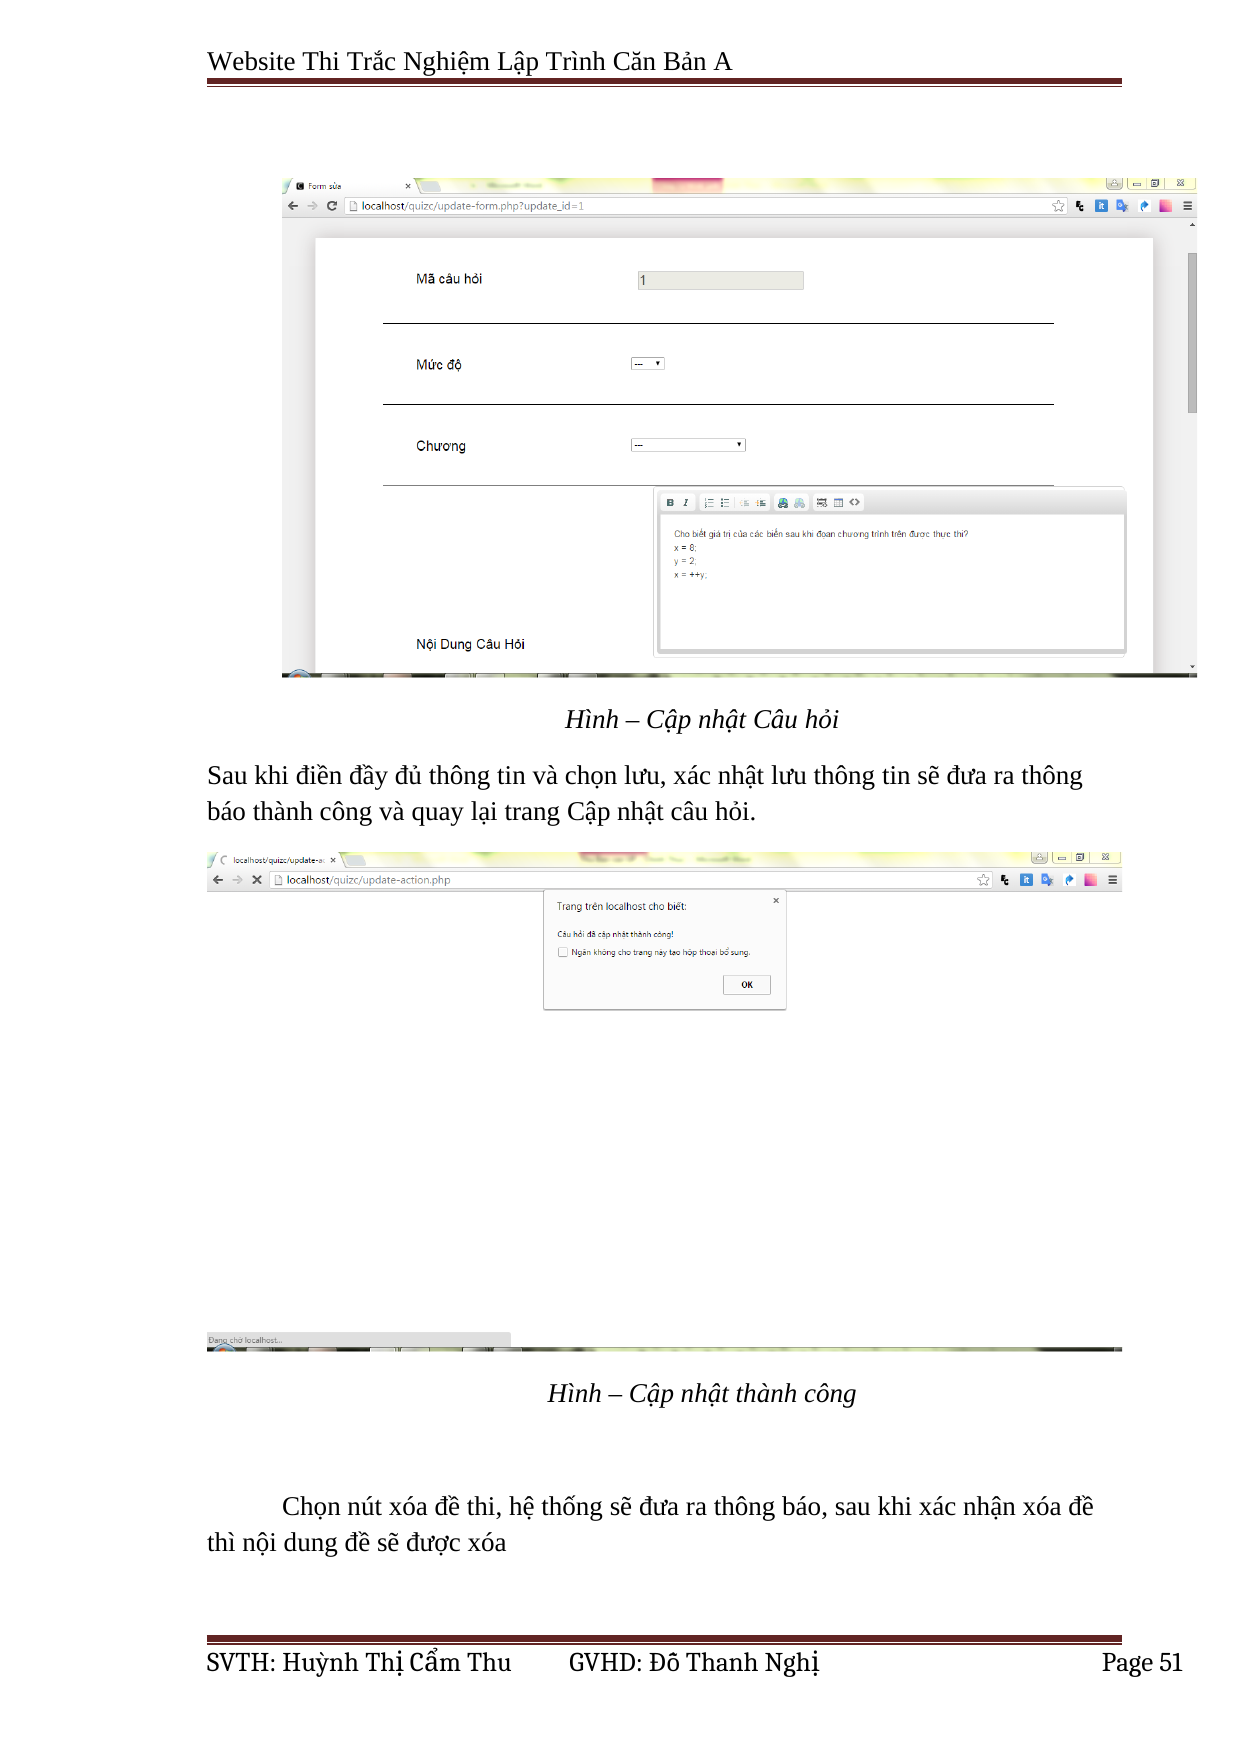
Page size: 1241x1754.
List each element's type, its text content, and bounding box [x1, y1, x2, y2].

text Sau khi điền đầy đủ thông tin và chọn lưu, xác nhật lưu thông tin sẽ đưa ra thông báo thành công và quay lại trang Cập nhật câu hỏi. [207, 759, 1122, 826]
picture [206, 851, 1123, 1352]
text Hình – Cập nhật Câu hỏi [207, 703, 1122, 734]
text Chọn nút xóa đề thi, hệ thống sẽ đưa ra thông báo, sau khi xác nhận xóa đề thì nội dung đề sẽ được xóa [207, 1490, 1122, 1557]
picture [281, 177, 1198, 678]
text Hình – Cập nhật thành công [207, 1377, 1122, 1408]
